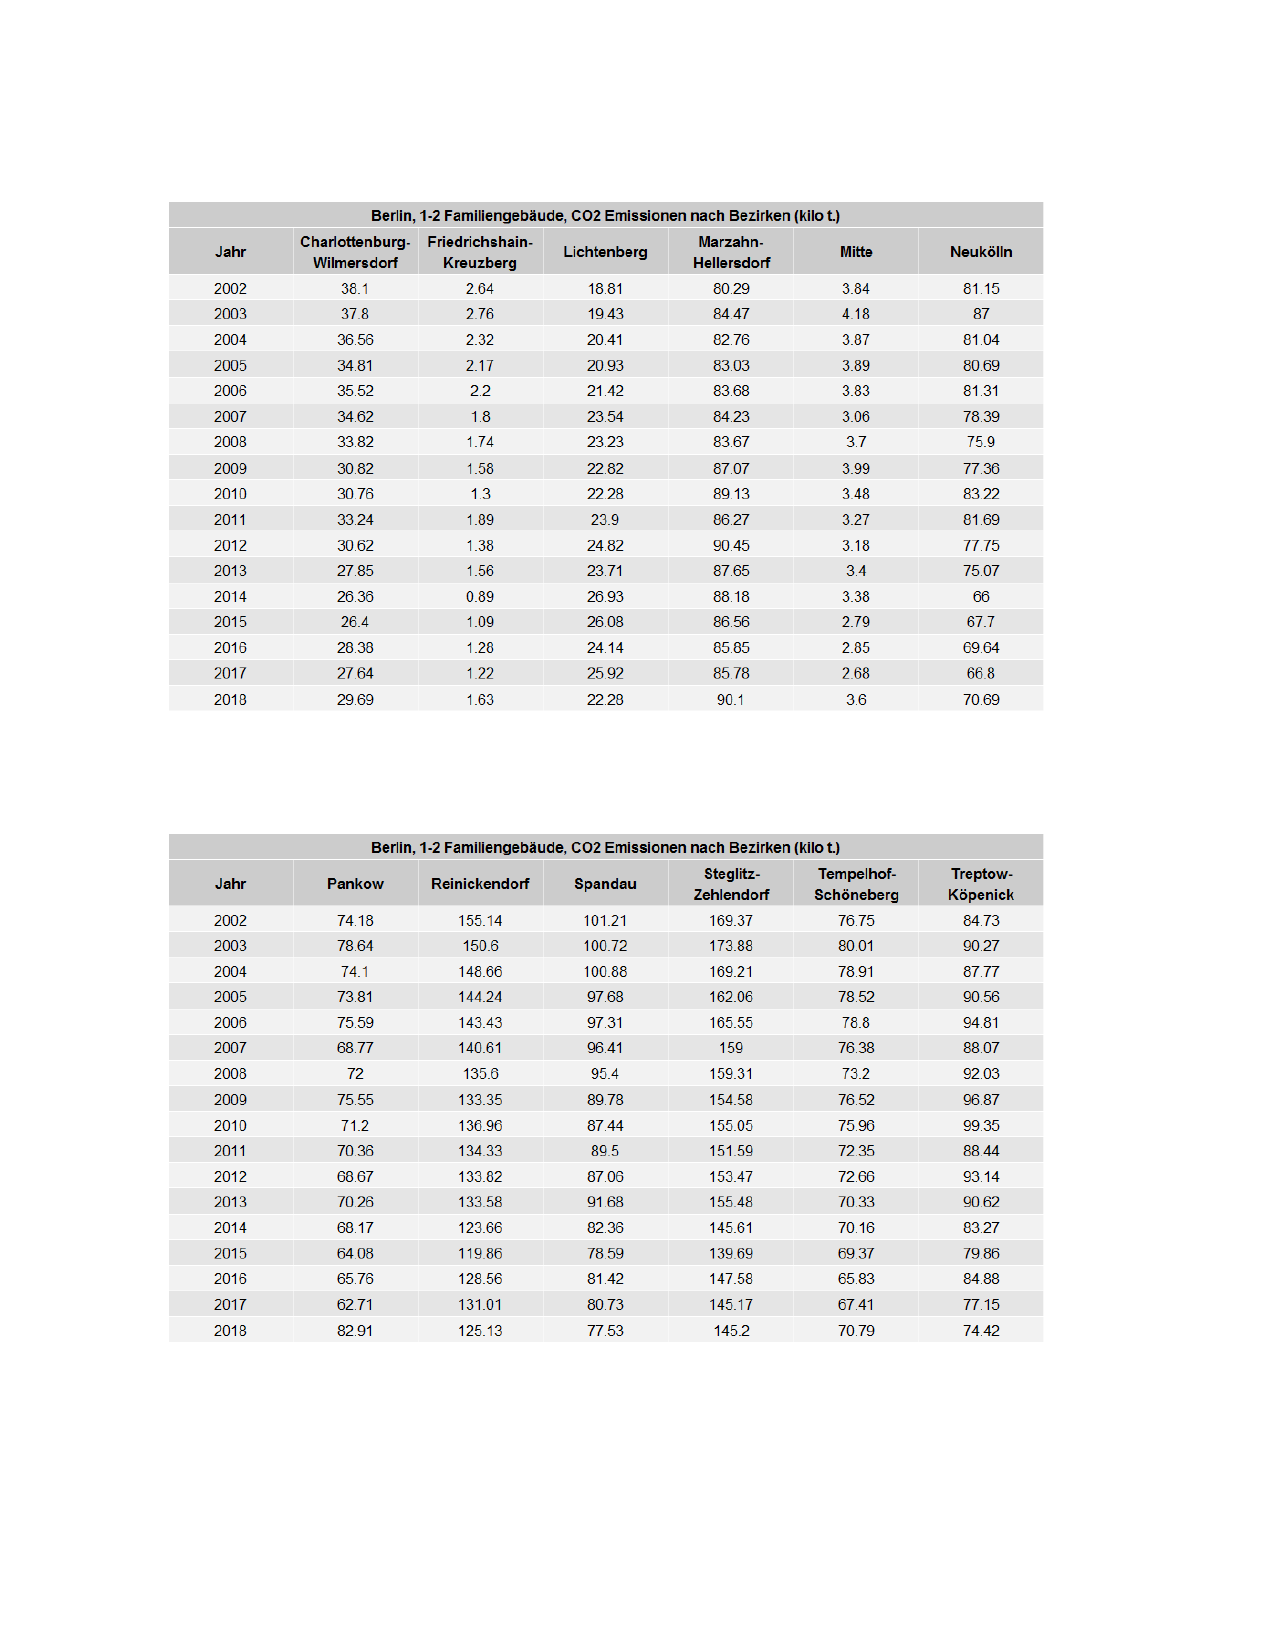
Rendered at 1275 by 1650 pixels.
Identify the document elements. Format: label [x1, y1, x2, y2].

picture [168, 781, 1044, 1394]
picture [168, 150, 1044, 763]
